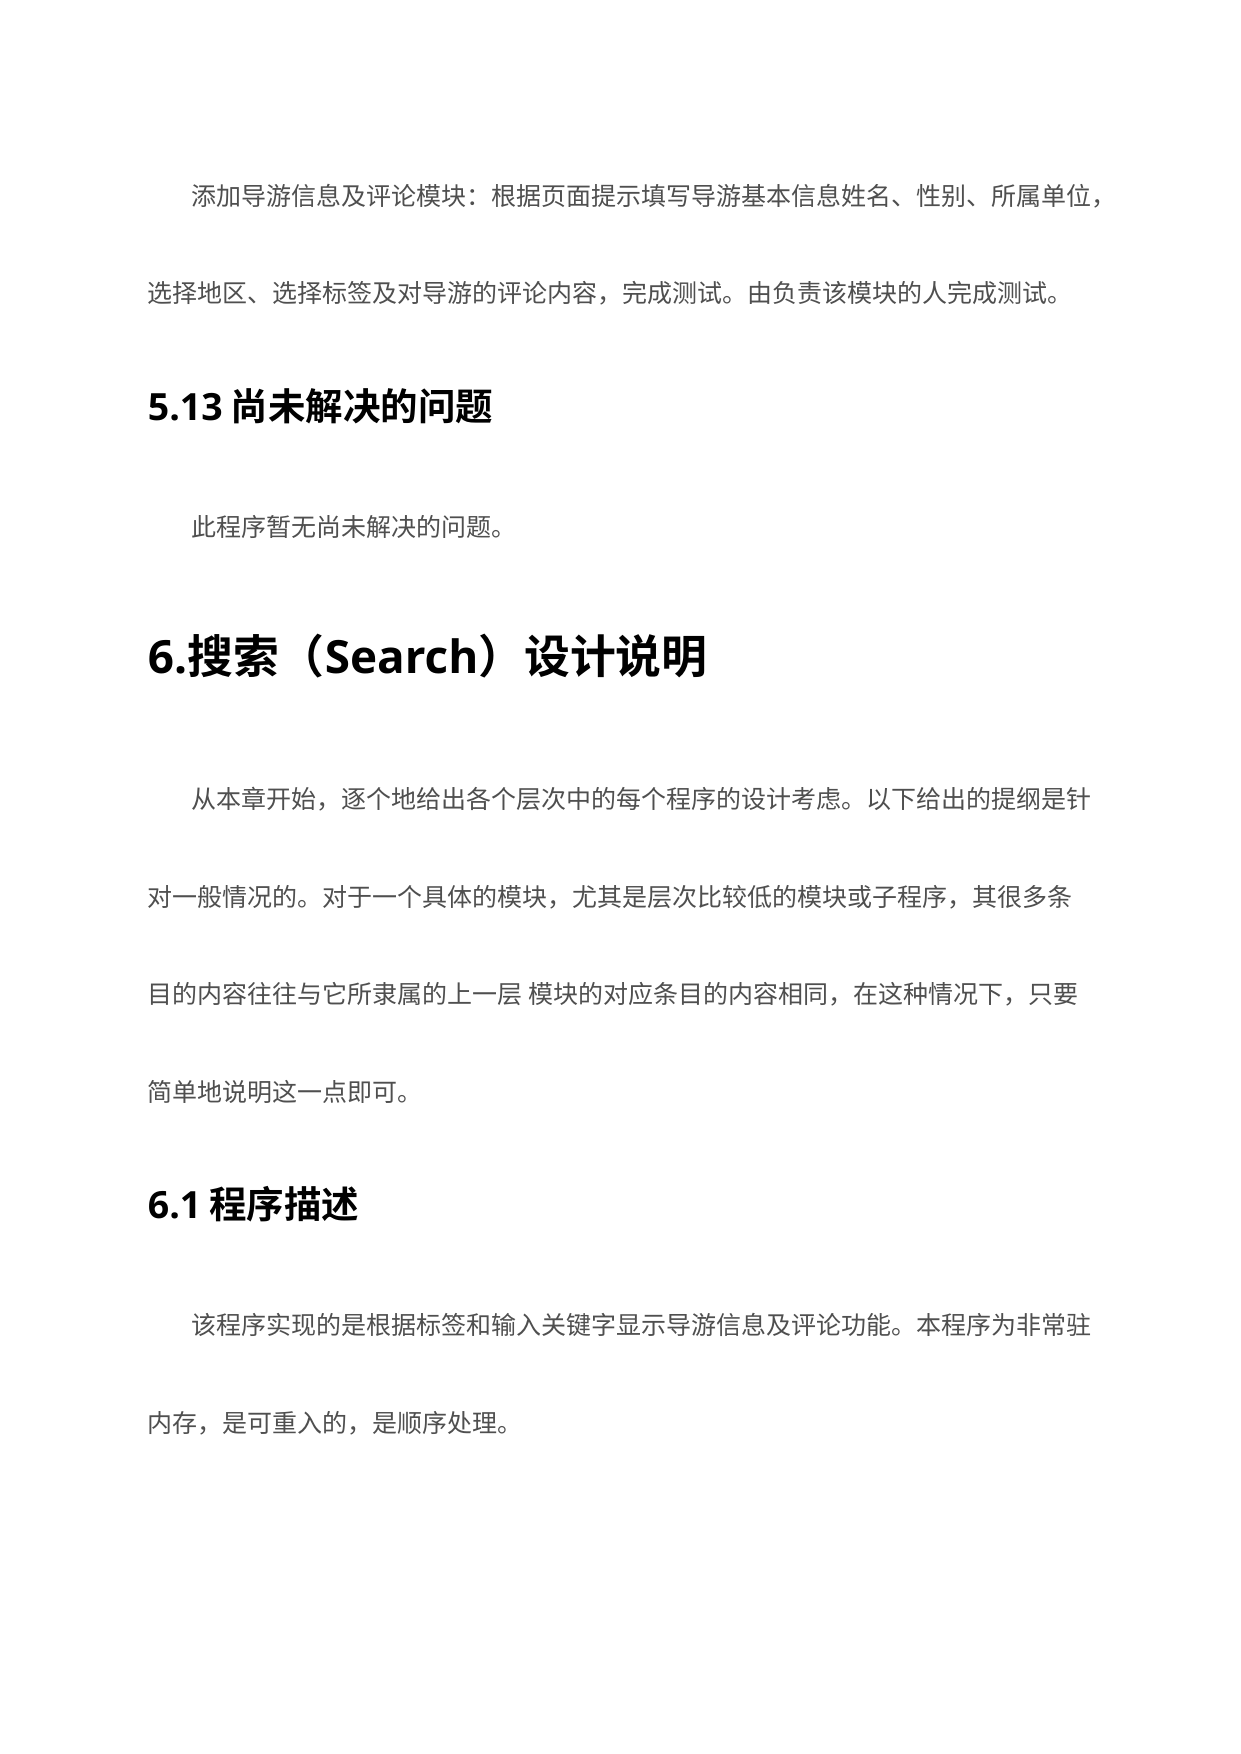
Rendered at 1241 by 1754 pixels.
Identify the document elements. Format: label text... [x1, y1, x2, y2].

subtitle 6.1程序描述 [148, 1170, 1092, 1235]
subtitle 6.搜索（Search）设计说明 [148, 605, 1092, 703]
text 此程序暂无尚未解决的问题。 [148, 493, 1092, 558]
text 从本章开始，逐个地给出各个层次中的每个程序的设计考虑。以下给出的提纲是针对一般情况的。对于一个具体的模块，尤其是层次比较低的模块或子程序，其很多条目的内容往往与它所隶属的上一层 模块的对应条目的内容相同，在这种情况下，只要简单地说明这一点即可。 [148, 765, 1092, 1123]
subtitle 5.13尚未解决的问题 [148, 372, 1092, 437]
text 该程序实现的是根据标签和输入关键字显示导游信息及评论功能。本程序为非常驻内存，是可重入的，是顺序处理。 [148, 1291, 1092, 1454]
text 添加导游信息及评论模块：根据页面提示填写导游基本信息姓名、性别、所属单位，选择地区、选择标签及对导游的评论内容，完成测试。由负责该模块的人完成测试。 [148, 162, 1092, 324]
